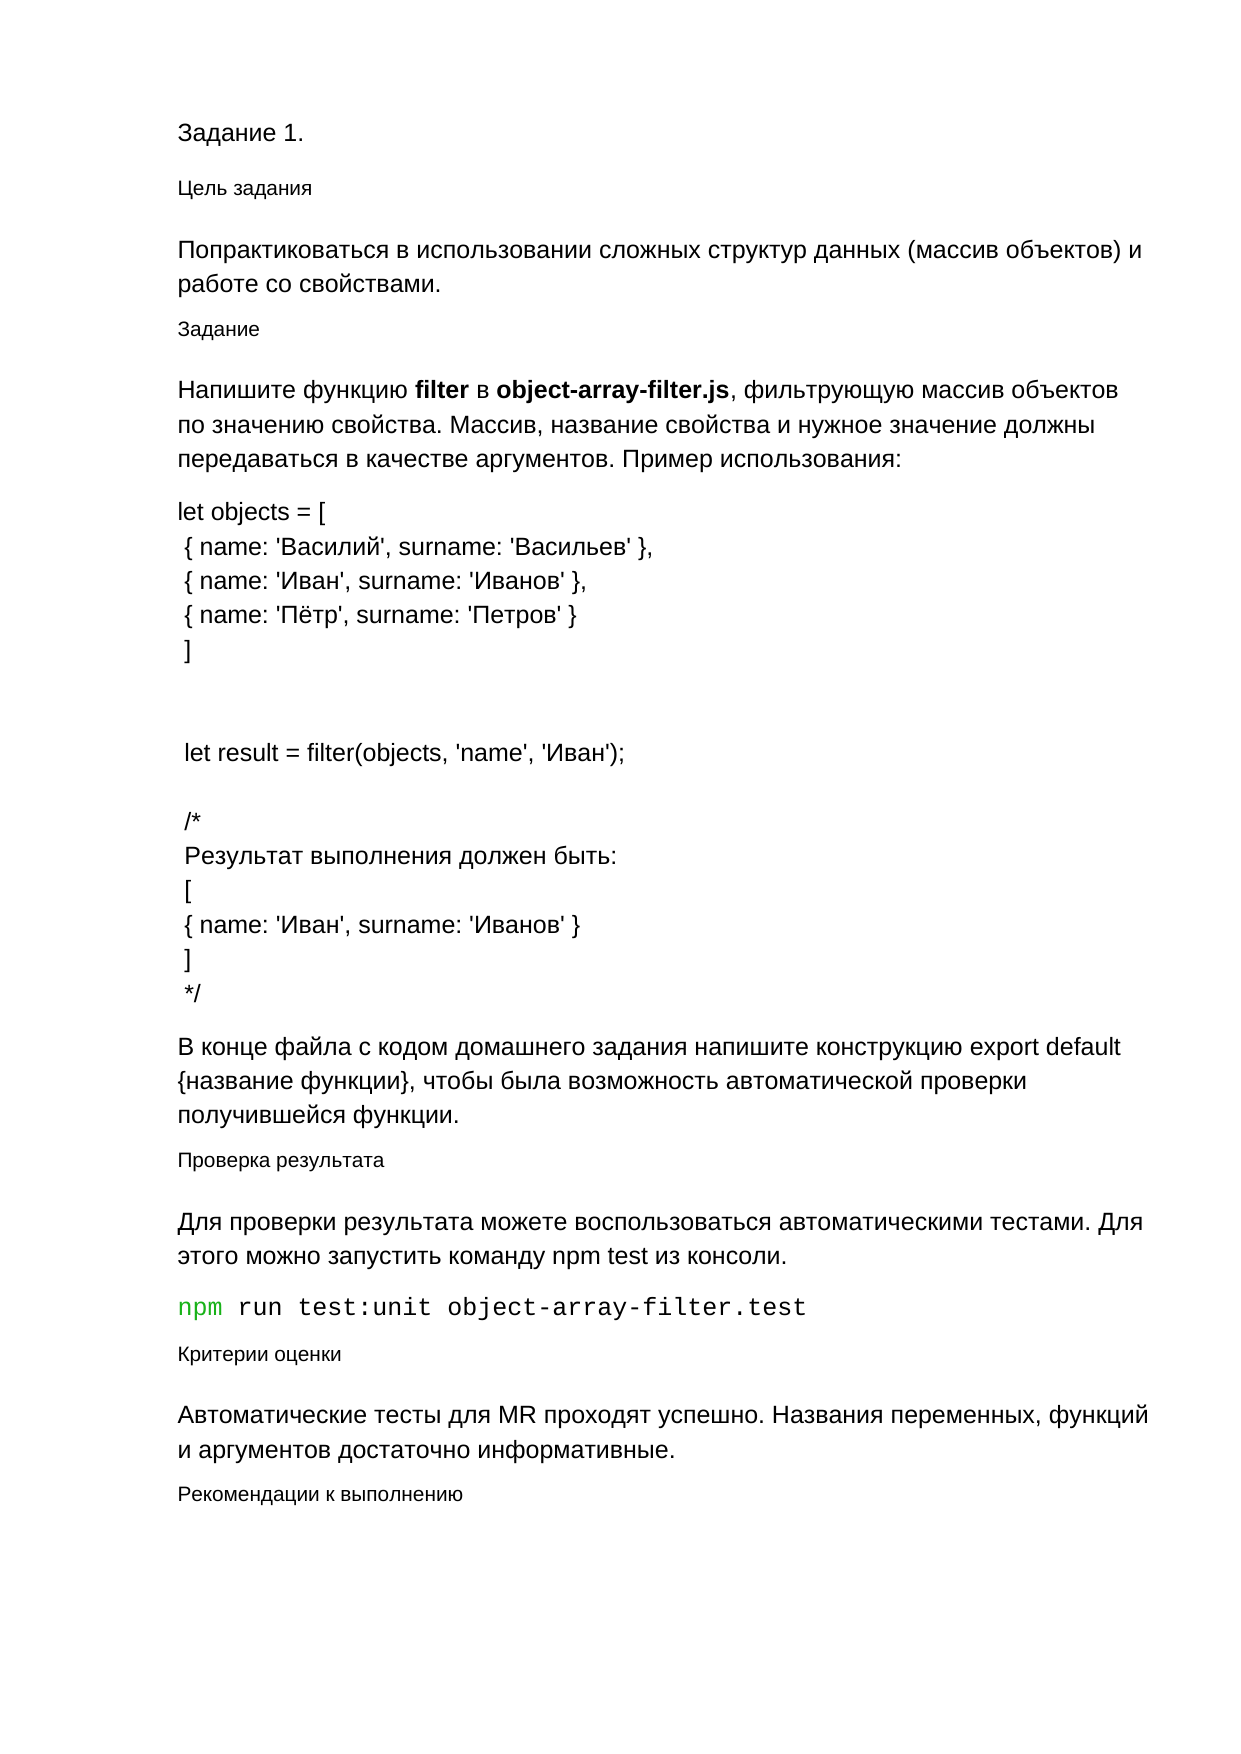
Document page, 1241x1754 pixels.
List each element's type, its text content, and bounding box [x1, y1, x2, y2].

text npm run test:unit object-array-filter.test [177, 1288, 1152, 1323]
text Задание [177, 317, 1152, 341]
text Задание 1. [177, 118, 1152, 147]
text Автоматические тесты для MR проходят успешно. Названия переменных, функций и аргументов достаточно информативные. [177, 1395, 1152, 1463]
text Для проверки результата можете воспользоваться автоматическими тестами. Для этого можно запустить команду npm test из консоли. [177, 1201, 1152, 1270]
text Критерии оценки [177, 1342, 1152, 1366]
text Цель задания [177, 176, 1152, 200]
text В конце файла с кодом домашнего задания напишите конструкцию export default {название функции}, чтобы была возможность автоматической проверки получившейся функции. [177, 1026, 1152, 1129]
text Попрактиковаться в использовании сложных структур данных (массив объектов) и работе со свойствами. [177, 229, 1152, 298]
text let objects = [ { name: 'Василий', surname: 'Васильев' }, { name: 'Иван', surname: 'Иванов' }, { name: 'Пётр', surname: 'Петров' } ] let result = filter(objects, 'name', 'Иван'); /* Результат выполнения должен быть: [ { name: 'Иван', surname: 'Иванов' } ] */ [177, 492, 1152, 1007]
text Напишите функцию filter в object-array-filter.js, фильтрующую массив объектов по значению свойства. Массив, название свойства и нужное значение должны передаваться в качестве аргументов. Пример использования: [177, 370, 1152, 473]
text Проверка результата [177, 1148, 1152, 1172]
text Рекомендации к выполнению [177, 1482, 1152, 1506]
